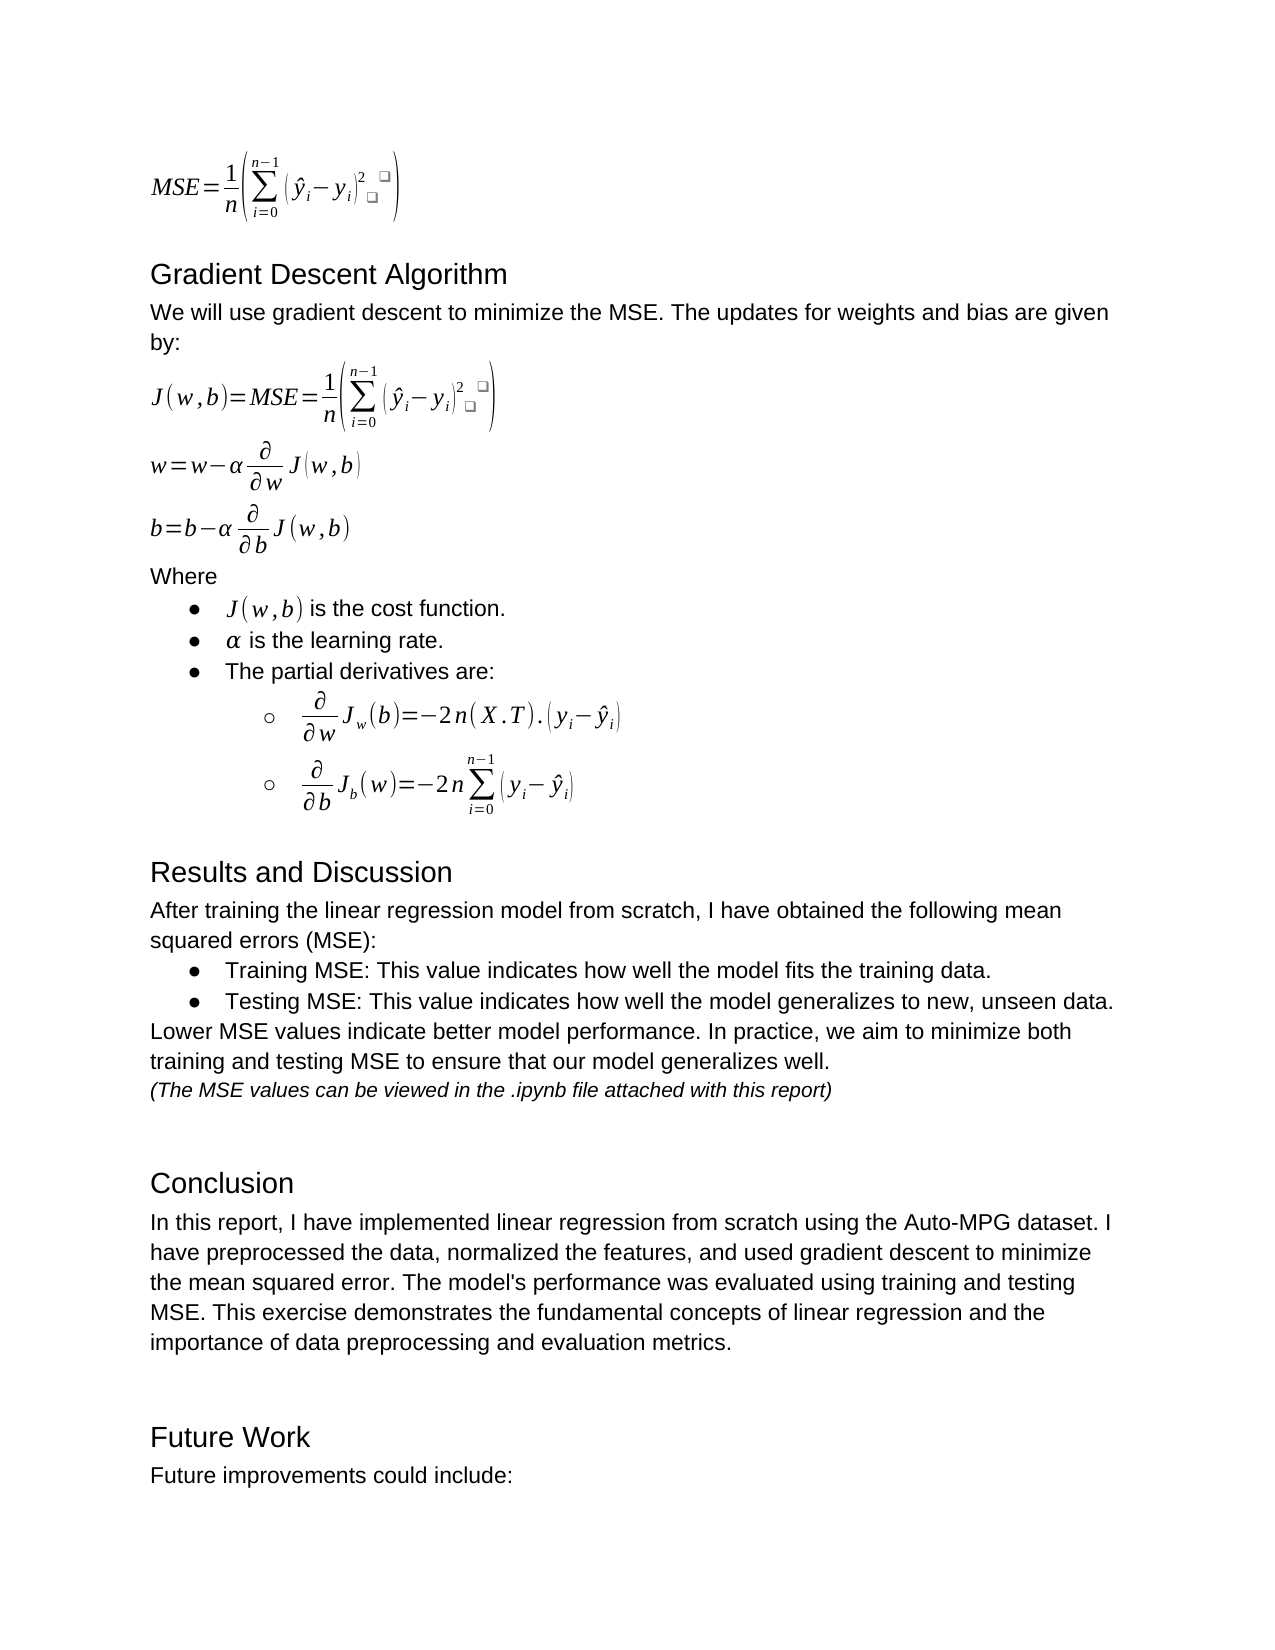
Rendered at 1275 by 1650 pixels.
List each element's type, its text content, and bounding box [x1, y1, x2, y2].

text Lower MSE values indicate better model performance. In practice, we aim to minimize both training and testing MSE to ensure that our model generalizes well. [150, 1018, 1125, 1074]
subtitle Results and Discussion [150, 855, 1125, 889]
list The partial derivatives are: [187, 658, 1125, 684]
text In this report, I have implemented linear regression from scratch using the Auto-MPG dataset. I have preprocessed the data, normalized the features, and used gradient descent to minimize the mean squared error. The model's performance was evaluated using training and testing MSE. This exercise demonstrates the fundamental concepts of linear regression and the importance of data preprocessing and evaluation metrics. [150, 1208, 1125, 1356]
text Future improvements could include: [150, 1462, 1125, 1488]
list is the cost function. [187, 593, 1125, 623]
text Where [150, 563, 1125, 590]
subtitle Conclusion [150, 1167, 1125, 1200]
text (The MSE values can be viewed in the .ipynb file attached with this report) [150, 1078, 1125, 1102]
list Testing MSE: This value indicates how well the model generalizes to new, unseen data. [187, 988, 1125, 1014]
text We will use gradient descent to minimize the MSE. The updates for weights and bias are given by: [150, 299, 1125, 356]
subtitle Gradient Descent Algorithm [150, 257, 1125, 291]
text After training the linear regression model from scratch, I have obtained the following mean squared errors (MSE): [150, 897, 1125, 953]
list 𝛼 is the learning rate. [187, 627, 1125, 654]
list Training MSE: This value indicates how well the model fits the training data. [187, 957, 1125, 984]
subtitle Future Work [150, 1420, 1125, 1454]
